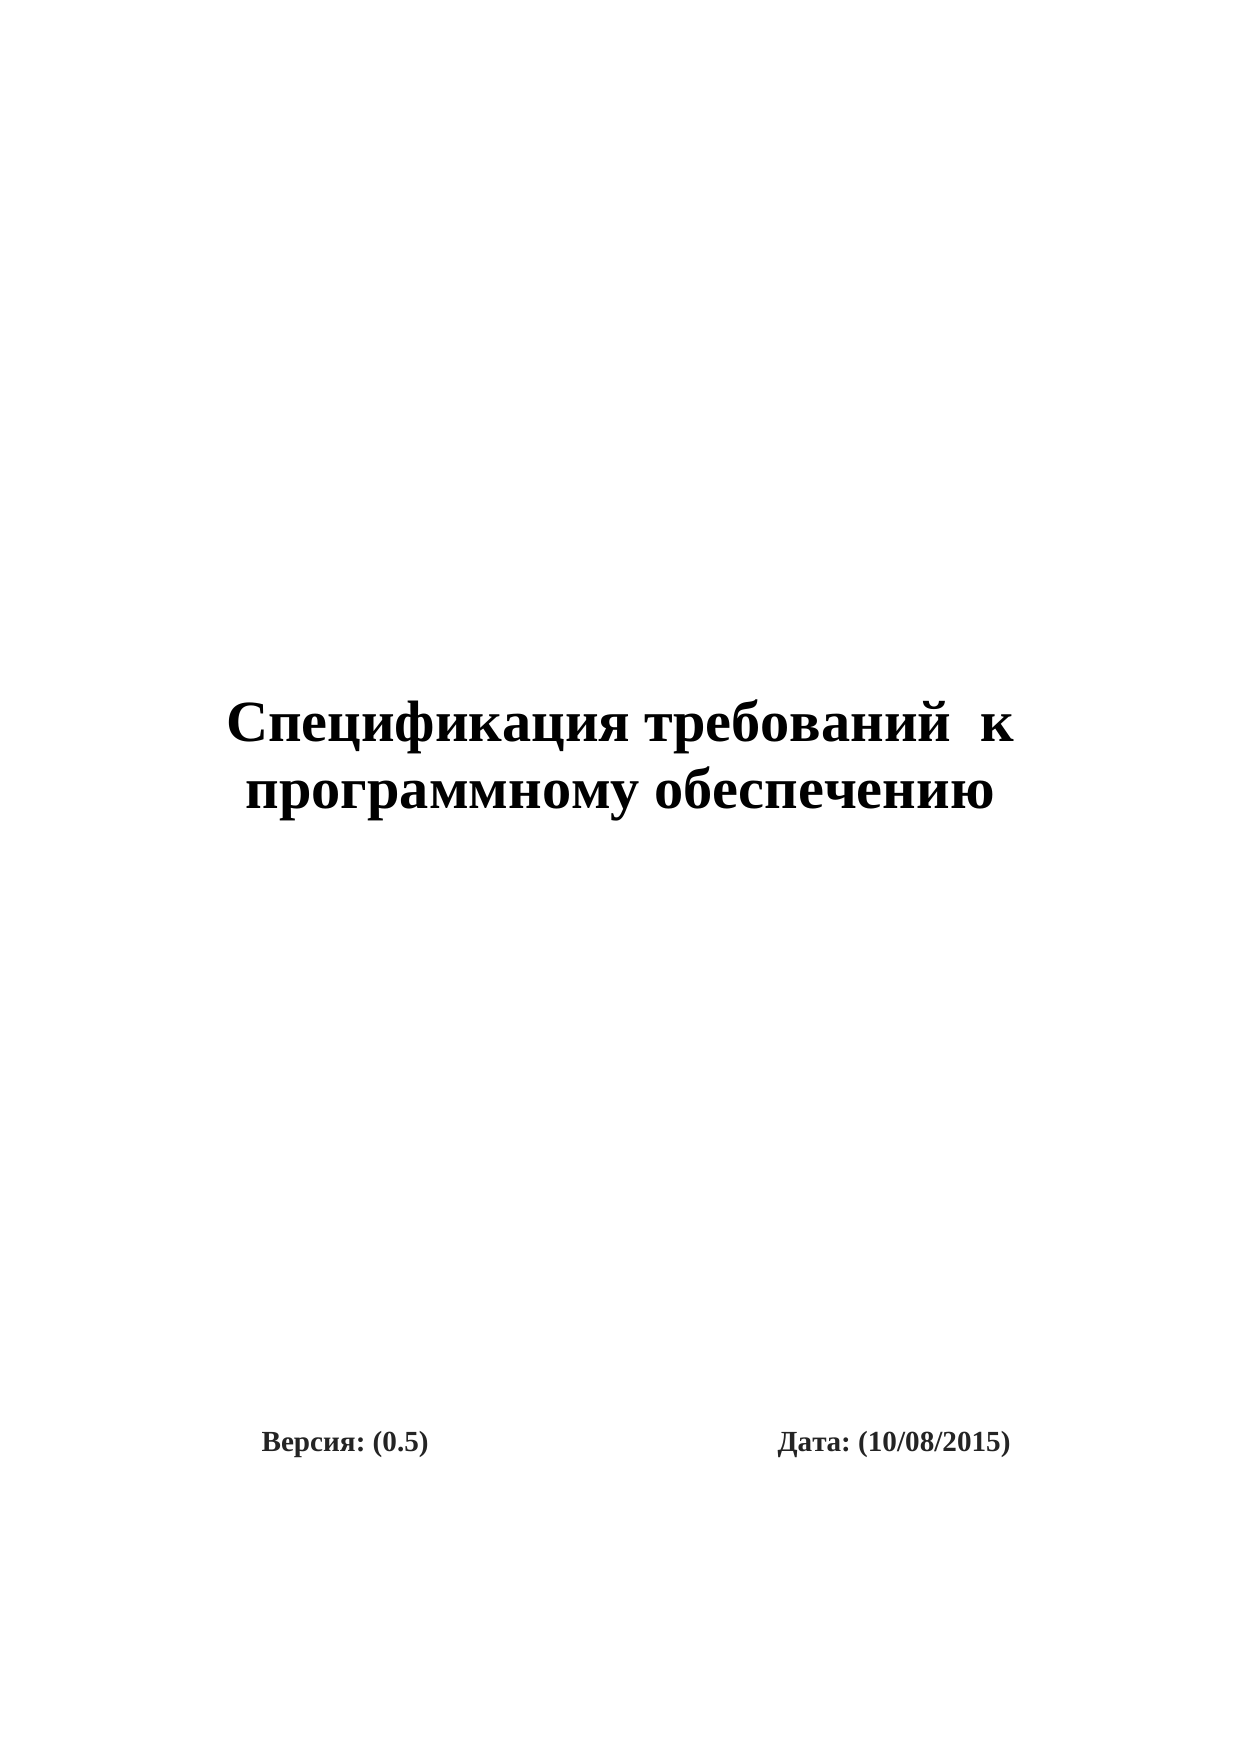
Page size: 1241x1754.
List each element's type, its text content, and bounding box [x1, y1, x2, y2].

text Спецификация требований к программному обеспечению [187, 687, 1053, 821]
text Версия: (0.5) Дата: (10/08/2015) [187, 1424, 1053, 1458]
